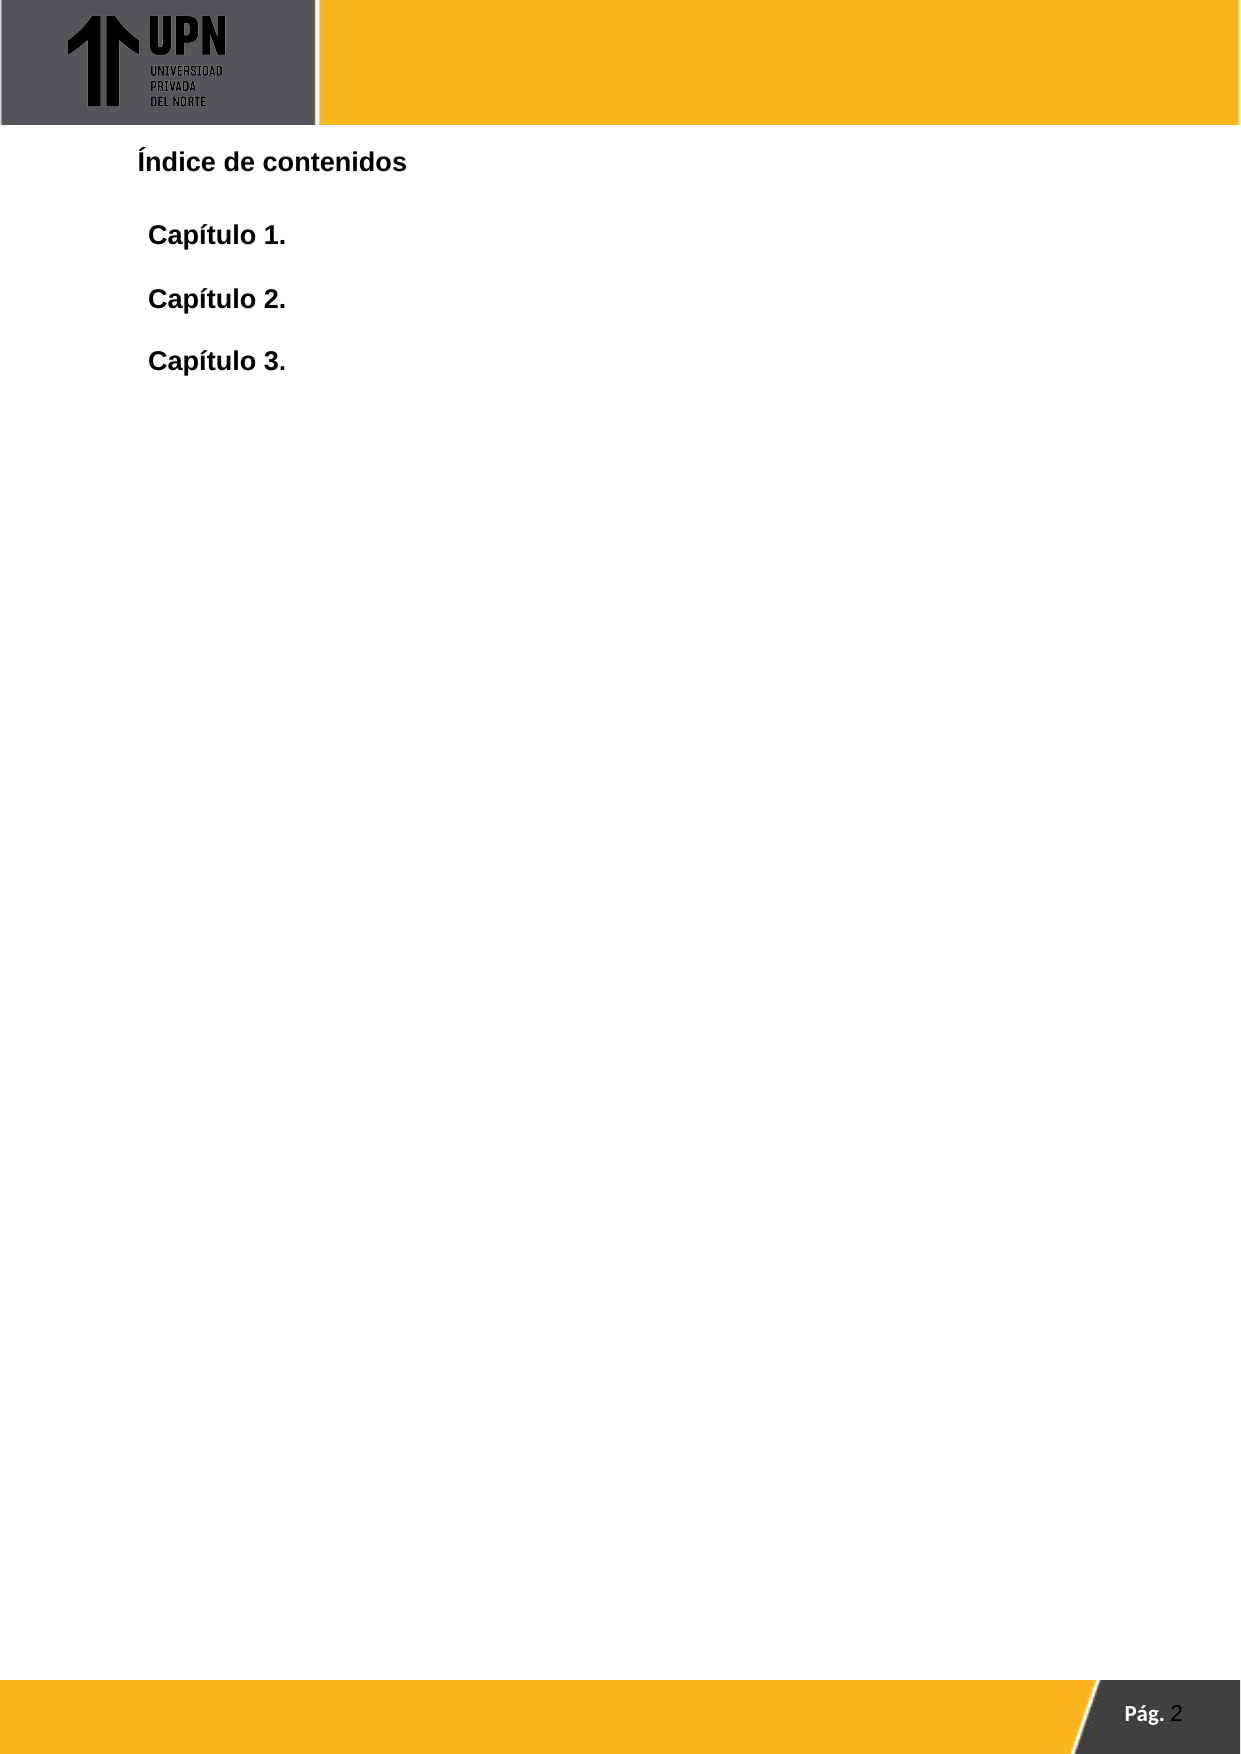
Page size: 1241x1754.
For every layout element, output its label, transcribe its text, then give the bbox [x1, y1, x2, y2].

text Capítulo 3. [148, 345, 1065, 376]
text Índice de contenidos [137, 146, 937, 177]
picture [0, 1680, 1241, 1754]
picture [0, 0, 1241, 125]
text Capítulo 1. [148, 219, 1065, 250]
text Capítulo 2. [148, 283, 1065, 314]
